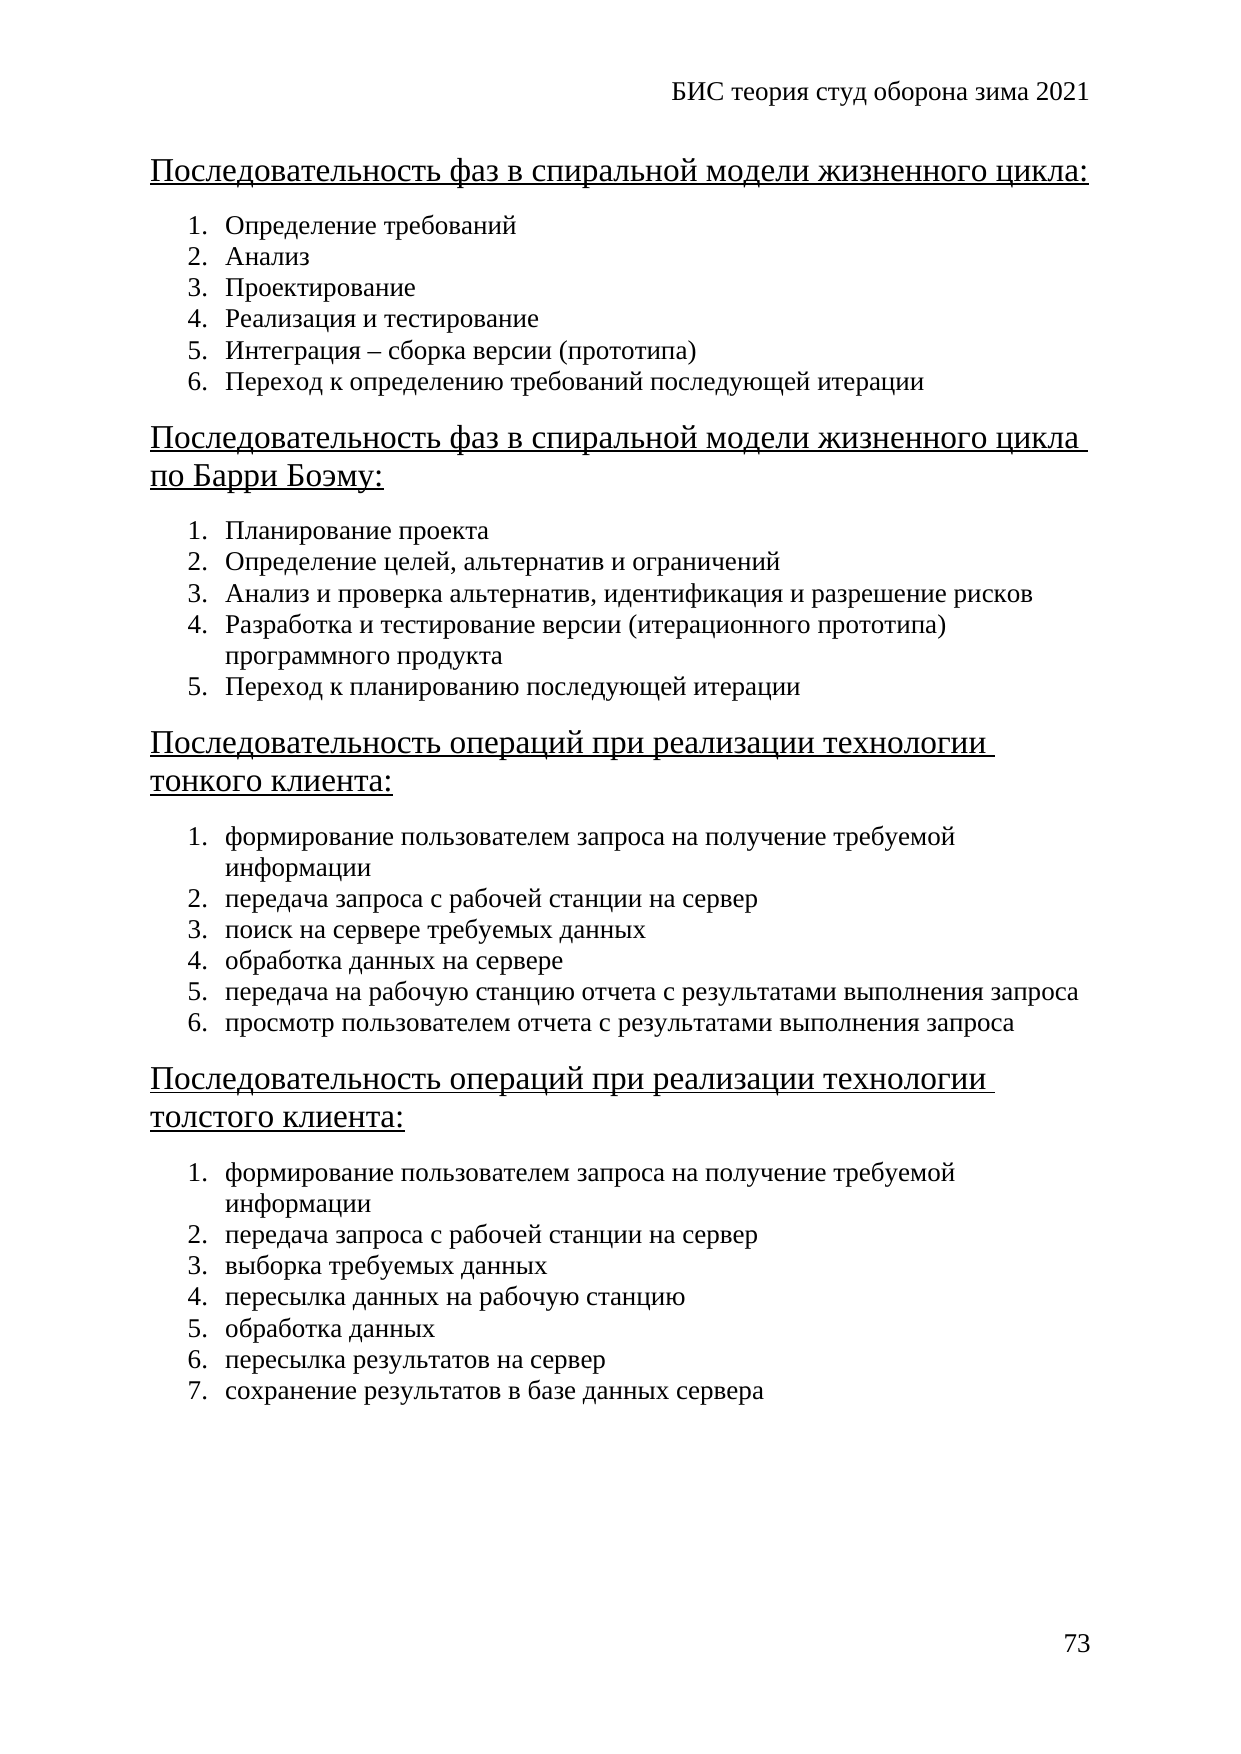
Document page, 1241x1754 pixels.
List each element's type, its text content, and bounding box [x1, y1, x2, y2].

list Разработка и тестирование версии (итерационного прототипа) программного продукта [187, 608, 1090, 670]
list Анализ [187, 240, 1090, 271]
list передача запроса с рабочей станции на сервер [187, 1218, 1090, 1249]
list обработка данных [187, 1312, 1090, 1343]
subtitle Последовательность операций при реализации технологии толстого клиента: [150, 1058, 1090, 1135]
list Определение требований [187, 209, 1090, 240]
list формирование пользователем запроса на получение требуемой информации [187, 1156, 1090, 1218]
list Интеграция – сборка версии (прототипа) [187, 334, 1090, 365]
list передача запроса с рабочей станции на сервер [187, 882, 1090, 913]
list Проектирование [187, 271, 1090, 303]
list Планирование проекта [187, 514, 1090, 546]
subtitle Последовательность фаз в спиральной модели жизненного цикла по Барри Боэму: [150, 417, 1090, 493]
list обработка данных на сервере [187, 944, 1090, 975]
list поиск на сервере требуемых данных [187, 913, 1090, 944]
subtitle Последовательность фаз в спиральной модели жизненного цикла: [150, 150, 1090, 188]
list передача на рабочую станцию отчета с результатами выполнения запроса [187, 975, 1090, 1006]
list Анализ и проверка альтернатив, идентификация и разрешение рисков [187, 577, 1090, 608]
list формирование пользователем запроса на получение требуемой информации [187, 819, 1090, 882]
list пересылка результатов на сервер [187, 1343, 1090, 1374]
list Определение целей, альтернатив и ограничений [187, 546, 1090, 577]
list Переход к определению требований последующей итерации [187, 365, 1090, 396]
list сохранение результатов в базе данных сервера [187, 1374, 1090, 1405]
list Реализация и тестирование [187, 303, 1090, 334]
list выборка требуемых данных [187, 1249, 1090, 1281]
list Переход к планированию последующей итерации [187, 670, 1090, 701]
list пересылка данных на рабочую станцию [187, 1281, 1090, 1312]
subtitle Последовательность операций при реализации технологии тонкого клиента: [150, 722, 1090, 799]
list просмотр пользователем отчета с результатами выполнения запроса [187, 1006, 1090, 1038]
